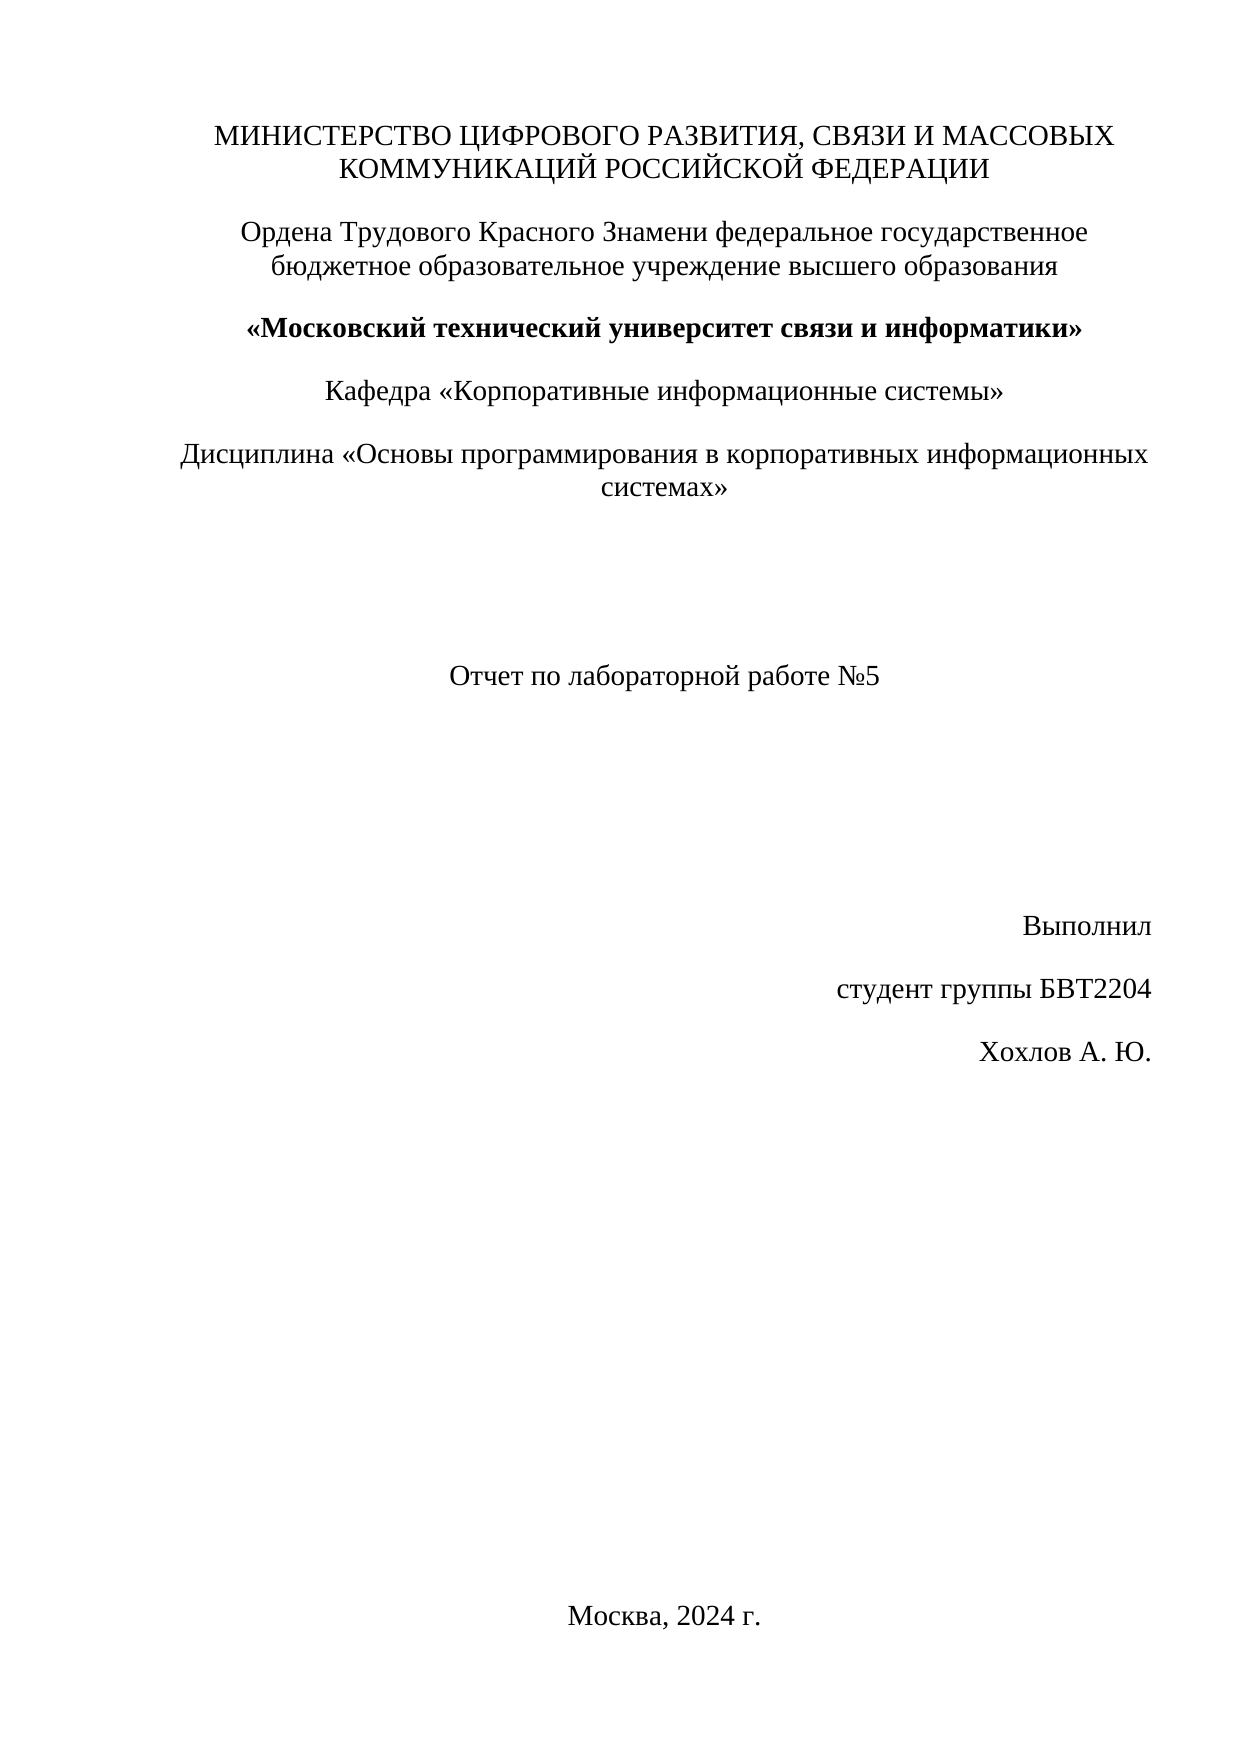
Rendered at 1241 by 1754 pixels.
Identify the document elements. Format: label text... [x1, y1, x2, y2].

text Хохлов А. Ю. [177, 1034, 1152, 1067]
text Выполнил [177, 908, 1152, 942]
text МИНИСТЕРСТВО ЦИФРОВОГО РАЗВИТИЯ, СВЯЗИ И МАССОВЫХ КОММУНИКАЦИЙ РОССИЙСКОЙ ФЕДЕРАЦИИ [177, 118, 1152, 185]
text Ордена Трудового Красного Знамени федеральное государственное бюджетное образовательное учреждение высшего образования [177, 214, 1152, 281]
text «Московский технический университет связи и информатики» [177, 311, 1152, 344]
text Кафедра «Корпоративные информационные системы» [177, 373, 1152, 407]
text Отчет по лабораторной работе №5 [177, 658, 1152, 691]
text студент группы БВТ2204 [177, 971, 1152, 1005]
text Москва, 2024 г. [177, 1598, 1152, 1632]
text Дисциплина «Основы программирования в корпоративных информационных системах» [177, 436, 1152, 503]
